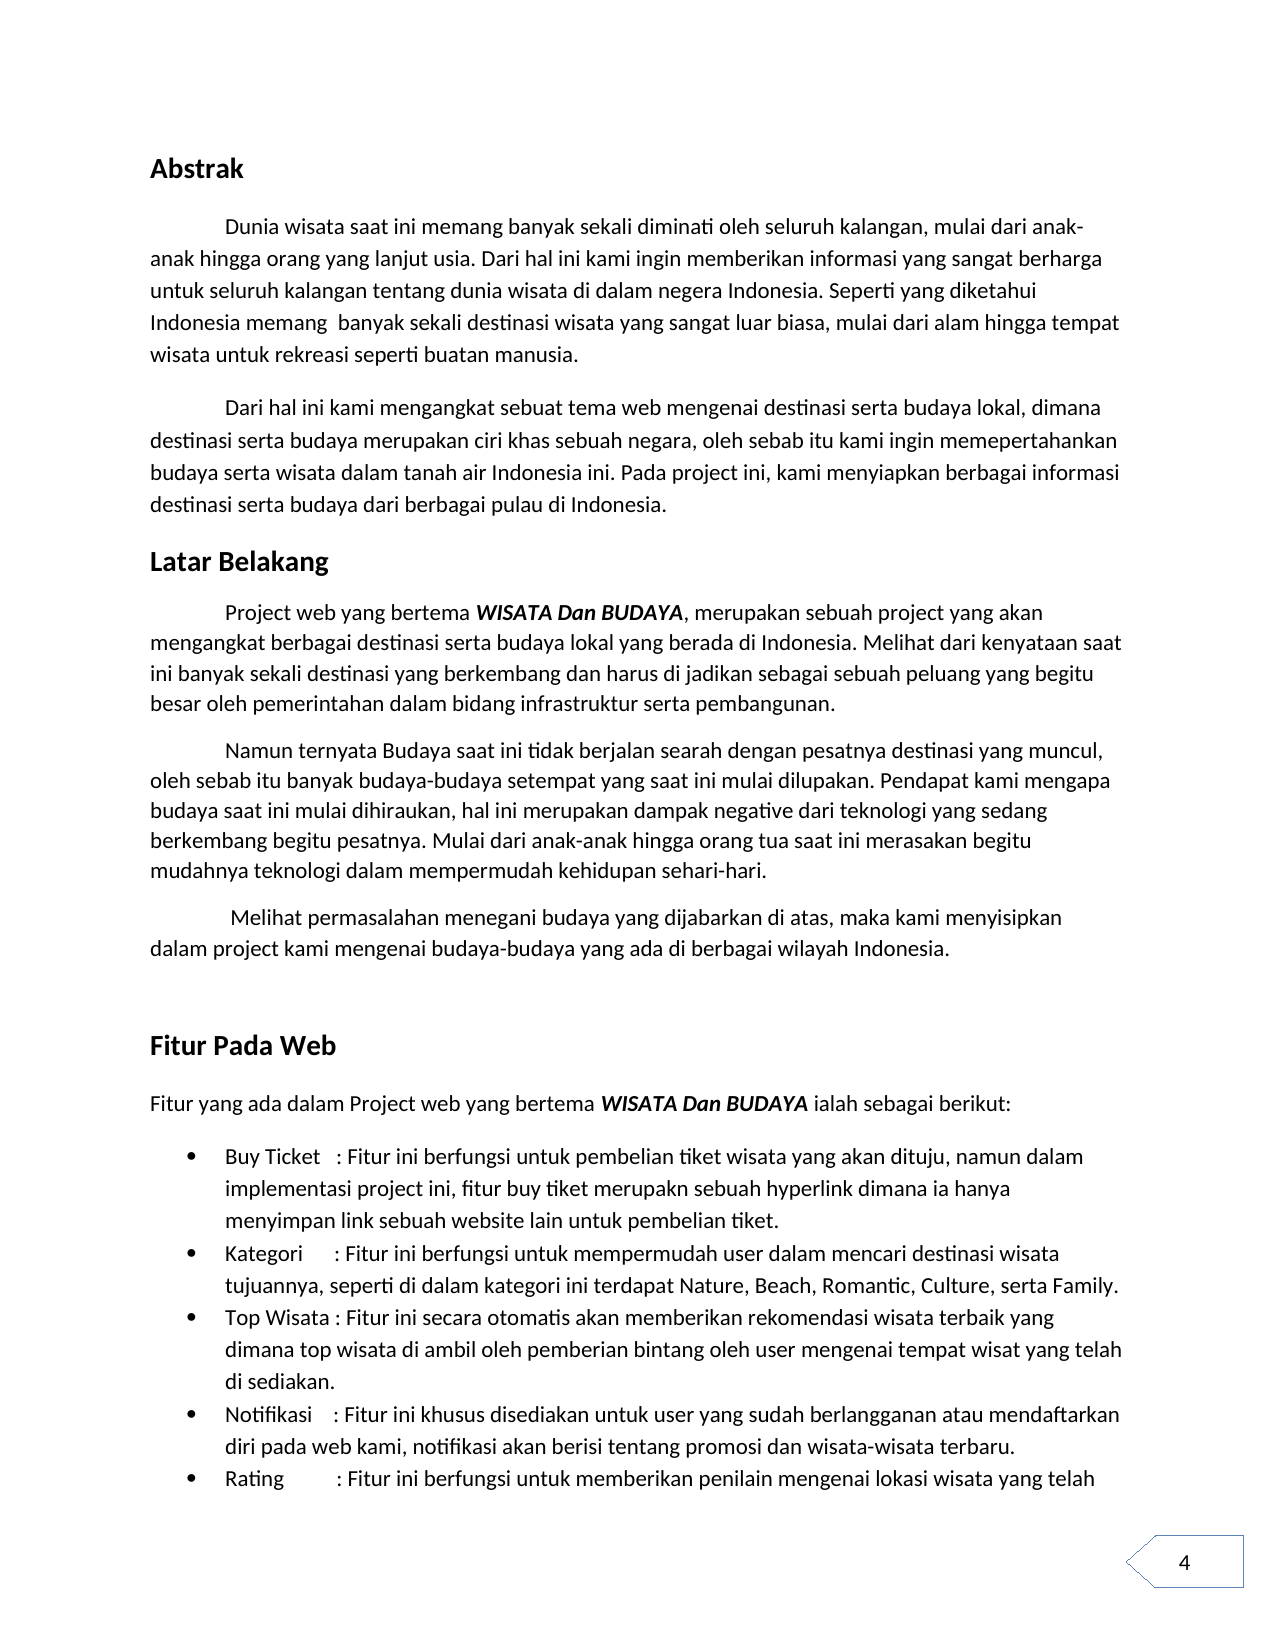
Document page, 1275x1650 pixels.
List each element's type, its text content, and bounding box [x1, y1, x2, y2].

text Project web yang bertema WISATA Dan BUDAYA, merupakan sebuah project yang akan mengangkat berbagai destinasi serta budaya lokal yang berada di Indonesia. Melihat dari kenyataan saat ini banyak sekali destinasi yang berkembang dan harus di jadikan sebagai sebuah peluang yang begitu besar oleh pemerintahan dalam bidang infrastruktur serta pembangunan. [150, 598, 1125, 717]
text Fitur Pada Web [150, 1027, 1125, 1063]
list Kategori : Fitur ini berfungsi untuk mempermudah user dalam mencari destinasi wisata tujuannya, seperti di dalam kategori ini terdapat Nature, Beach, Romantic, Culture, serta Family. [187, 1239, 1125, 1299]
text Dunia wisata saat ini memang banyak sekali diminati oleh seluruh kalangan, mulai dari anak-anak hingga orang yang lanjut usia. Dari hal ini kami ingin memberikan informasi yang sangat berharga untuk seluruh kalangan tentang dunia wisata di dalam negera Indonesia. Seperti yang diketahui Indonesia memang banyak sekali destinasi wisata yang sangat luar biasa, mulai dari alam hingga tempat wisata untuk rekreasi seperti buatan manusia. [150, 212, 1125, 368]
text Abstrak [150, 150, 1125, 186]
list Notifikasi : Fitur ini khusus disediakan untuk user yang sudah berlangganan atau mendaftarkan diri pada web kami, notifikasi akan berisi tentang promosi dan wisata-wisata terbaru. [187, 1400, 1125, 1460]
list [187, 1464, 1125, 1492]
text Fitur yang ada dalam Project web yang bertema WISATA Dan BUDAYA ialah sebagai berikut: [150, 1089, 1125, 1117]
text Dari hal ini kami mengangkat sebuat tema web mengenai destinasi serta budaya lokal, dimana destinasi serta budaya merupakan ciri khas sebuah negara, oleh sebab itu kami ingin memepertahankan budaya serta wisata dalam tanah air Indonesia ini. Pada project ini, kami menyiapkan berbagai informasi destinasi serta budaya dari berbagai pulau di Indonesia. [150, 393, 1125, 518]
list Buy Ticket : Fitur ini berfungsi untuk pembelian tiket wisata yang akan dituju, namun dalam implementasi project ini, fitur buy tiket merupakn sebuah hyperlink dimana ia hanya menyimpan link sebuah website lain untuk pembelian tiket. [187, 1142, 1125, 1234]
text Latar Belakang [150, 543, 1125, 579]
text Namun ternyata Budaya saat ini tidak berjalan searah dengan pesatnya destinasi yang muncul, oleh sebab itu banyak budaya-budaya setempat yang saat ini mulai dilupakan. Pendapat kami mengapa budaya saat ini mulai dihiraukan, hal ini merupakan dampak negative dari teknologi yang sedang berkembang begitu pesatnya. Mulai dari anak-anak hingga orang tua saat ini merasakan begitu mudahnya teknologi dalam mempermudah kehidupan sehari-hari. [150, 736, 1125, 884]
list Top Wisata : Fitur ini secara otomatis akan memberikan rekomendasi wisata terbaik yang dimana top wisata di ambil oleh pemberian bintang oleh user mengenai tempat wisat yang telah di sediakan. [187, 1303, 1125, 1396]
text Melihat permasalahan menegani budaya yang dijabarkan di atas, maka kami menyisipkan dalam project kami mengenai budaya-budaya yang ada di berbagai wilayah Indonesia. [150, 903, 1125, 962]
